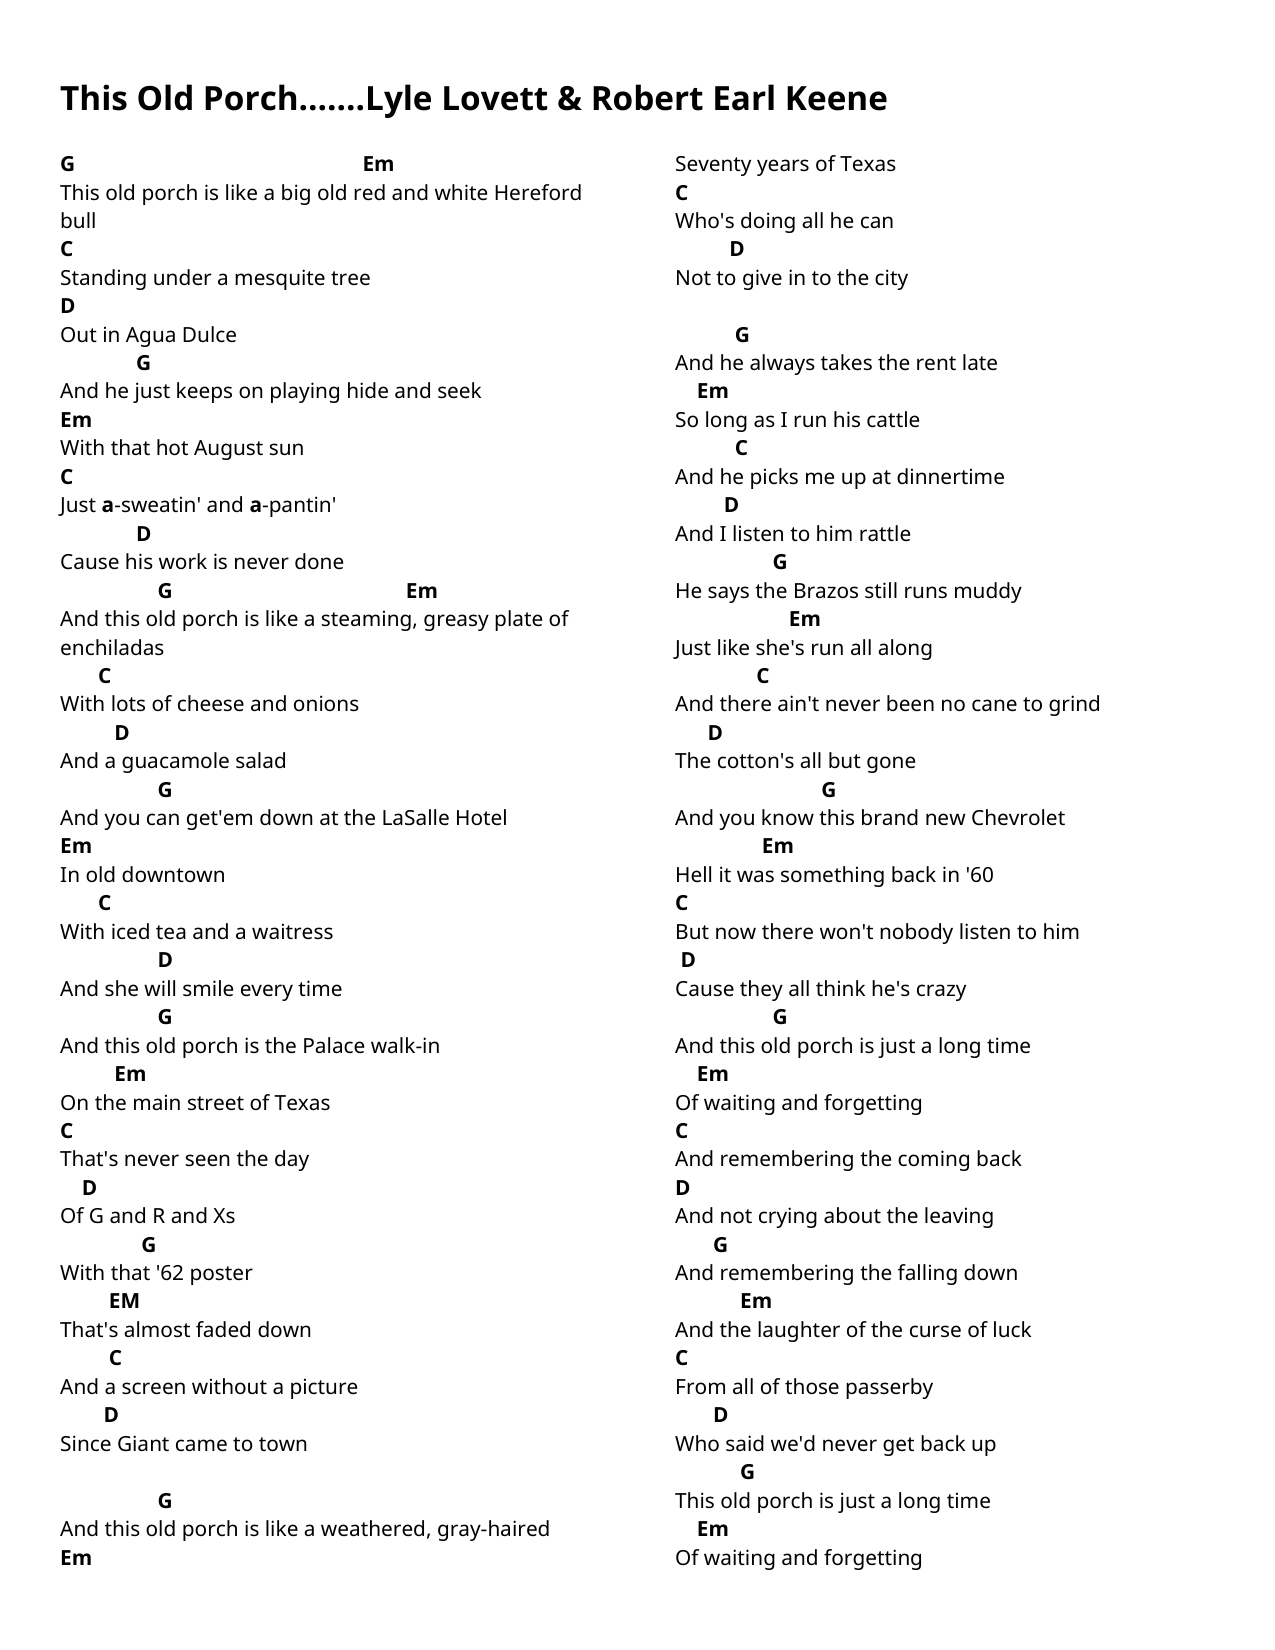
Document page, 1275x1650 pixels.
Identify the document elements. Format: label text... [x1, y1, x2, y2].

text Em [675, 1059, 1215, 1088]
text G [60, 1002, 600, 1031]
text Cause they all think he's crazy [675, 974, 1215, 1002]
text With iced tea and a waitress [60, 917, 600, 945]
text Em [675, 604, 1215, 633]
text He says the Brazos still runs muddy [675, 576, 1215, 604]
text Em [675, 377, 1215, 405]
text And you know this brand new Chevrolet [675, 803, 1215, 832]
text The cotton's all but gone [675, 746, 1215, 775]
text D [60, 718, 600, 746]
text Out in Agua Dulce [60, 320, 600, 348]
text This old porch is just a long time [675, 1486, 1215, 1514]
text C [60, 888, 600, 917]
text C [60, 234, 600, 263]
text And this old porch is the Palace walk-in [60, 1031, 600, 1059]
text And he just keeps on playing hide and seek [60, 377, 600, 405]
text G Em [60, 149, 600, 178]
text Of G and R and Xs [60, 1201, 600, 1230]
text And remembering the coming back [675, 1144, 1215, 1173]
text G [675, 547, 1215, 576]
text C [60, 462, 600, 490]
text G [60, 1486, 600, 1514]
text With lots of cheese and onions [60, 689, 600, 718]
text C [60, 1116, 600, 1144]
text Em [60, 832, 600, 860]
text Since Giant came to town [60, 1429, 600, 1457]
text With that hot August sun [60, 433, 600, 462]
text Cause his work is never done [60, 547, 600, 576]
text Seventy years of Texas [675, 149, 1215, 178]
text G [675, 1002, 1215, 1031]
text This old porch is like a big old red and white Hereford bull [60, 178, 600, 234]
text D [60, 519, 600, 547]
text C [60, 1343, 600, 1372]
text Who said we'd never get back up [675, 1429, 1215, 1457]
text C [60, 661, 600, 689]
text With that '62 poster [60, 1258, 600, 1287]
text D [675, 234, 1215, 263]
text And this old porch is like a steaming, greasy plate of enchiladas [60, 604, 600, 661]
text D [675, 718, 1215, 746]
text On the main street of Texas [60, 1088, 600, 1116]
text Who's doing all he can [675, 206, 1215, 234]
text And he always takes the rent late [675, 348, 1215, 377]
text That's almost faded down [60, 1315, 600, 1343]
text EM [60, 1287, 600, 1315]
text C [675, 433, 1215, 462]
text D [60, 945, 600, 974]
text Just like she's run all along [675, 633, 1215, 661]
text And he picks me up at dinnertime [675, 462, 1215, 490]
text And a guacamole salad [60, 746, 600, 775]
text D [60, 1400, 600, 1429]
text Em [675, 1287, 1215, 1315]
text And you can get'em down at the LaSalle Hotel [60, 803, 600, 832]
text Em [60, 1059, 600, 1088]
text G [675, 1230, 1215, 1258]
text And I listen to him rattle [675, 519, 1215, 547]
text And there ain't never been no cane to grind [675, 689, 1215, 718]
text And she will smile every time [60, 974, 600, 1002]
text But now there won't nobody listen to him [675, 917, 1215, 945]
text Em [60, 405, 600, 433]
text And remembering the falling down [675, 1258, 1215, 1287]
text And the laughter of the curse of luck [675, 1315, 1215, 1343]
text D [60, 291, 600, 320]
text G [675, 775, 1215, 803]
text G [60, 1230, 600, 1258]
text D [675, 945, 1215, 974]
text D [675, 490, 1215, 519]
text D [675, 1173, 1215, 1201]
text C [675, 1343, 1215, 1372]
text D [675, 1400, 1215, 1429]
text Em [675, 1514, 1215, 1543]
text G [60, 348, 600, 377]
text In old downtown [60, 860, 600, 888]
text From all of those passerby [675, 1372, 1215, 1400]
text C [675, 661, 1215, 689]
text G [675, 320, 1215, 348]
text And this old porch is like a weathered, gray-haired [60, 1514, 600, 1543]
text Standing under a mesquite tree [60, 263, 600, 291]
text And this old porch is just a long time [675, 1031, 1215, 1059]
text Hell it was something back in '60 [675, 860, 1215, 888]
text C [675, 1116, 1215, 1144]
text G [675, 1457, 1215, 1486]
text Em [675, 832, 1215, 860]
text Not to give in to the city [675, 263, 1215, 291]
text Of waiting and forgetting [675, 1088, 1215, 1116]
text And a screen without a picture [60, 1372, 600, 1400]
text G [60, 775, 600, 803]
text Just a-sweatin' and a-pantin' [60, 490, 600, 519]
text G Em [60, 576, 600, 604]
text C [675, 178, 1215, 206]
text So long as I run his cattle [675, 405, 1215, 433]
text C [675, 888, 1215, 917]
text D [60, 1173, 600, 1201]
text Of waiting and forgetting [675, 1543, 1215, 1571]
text That's never seen the day [60, 1144, 600, 1173]
text And not crying about the leaving [675, 1201, 1215, 1230]
text Em [60, 1543, 600, 1571]
